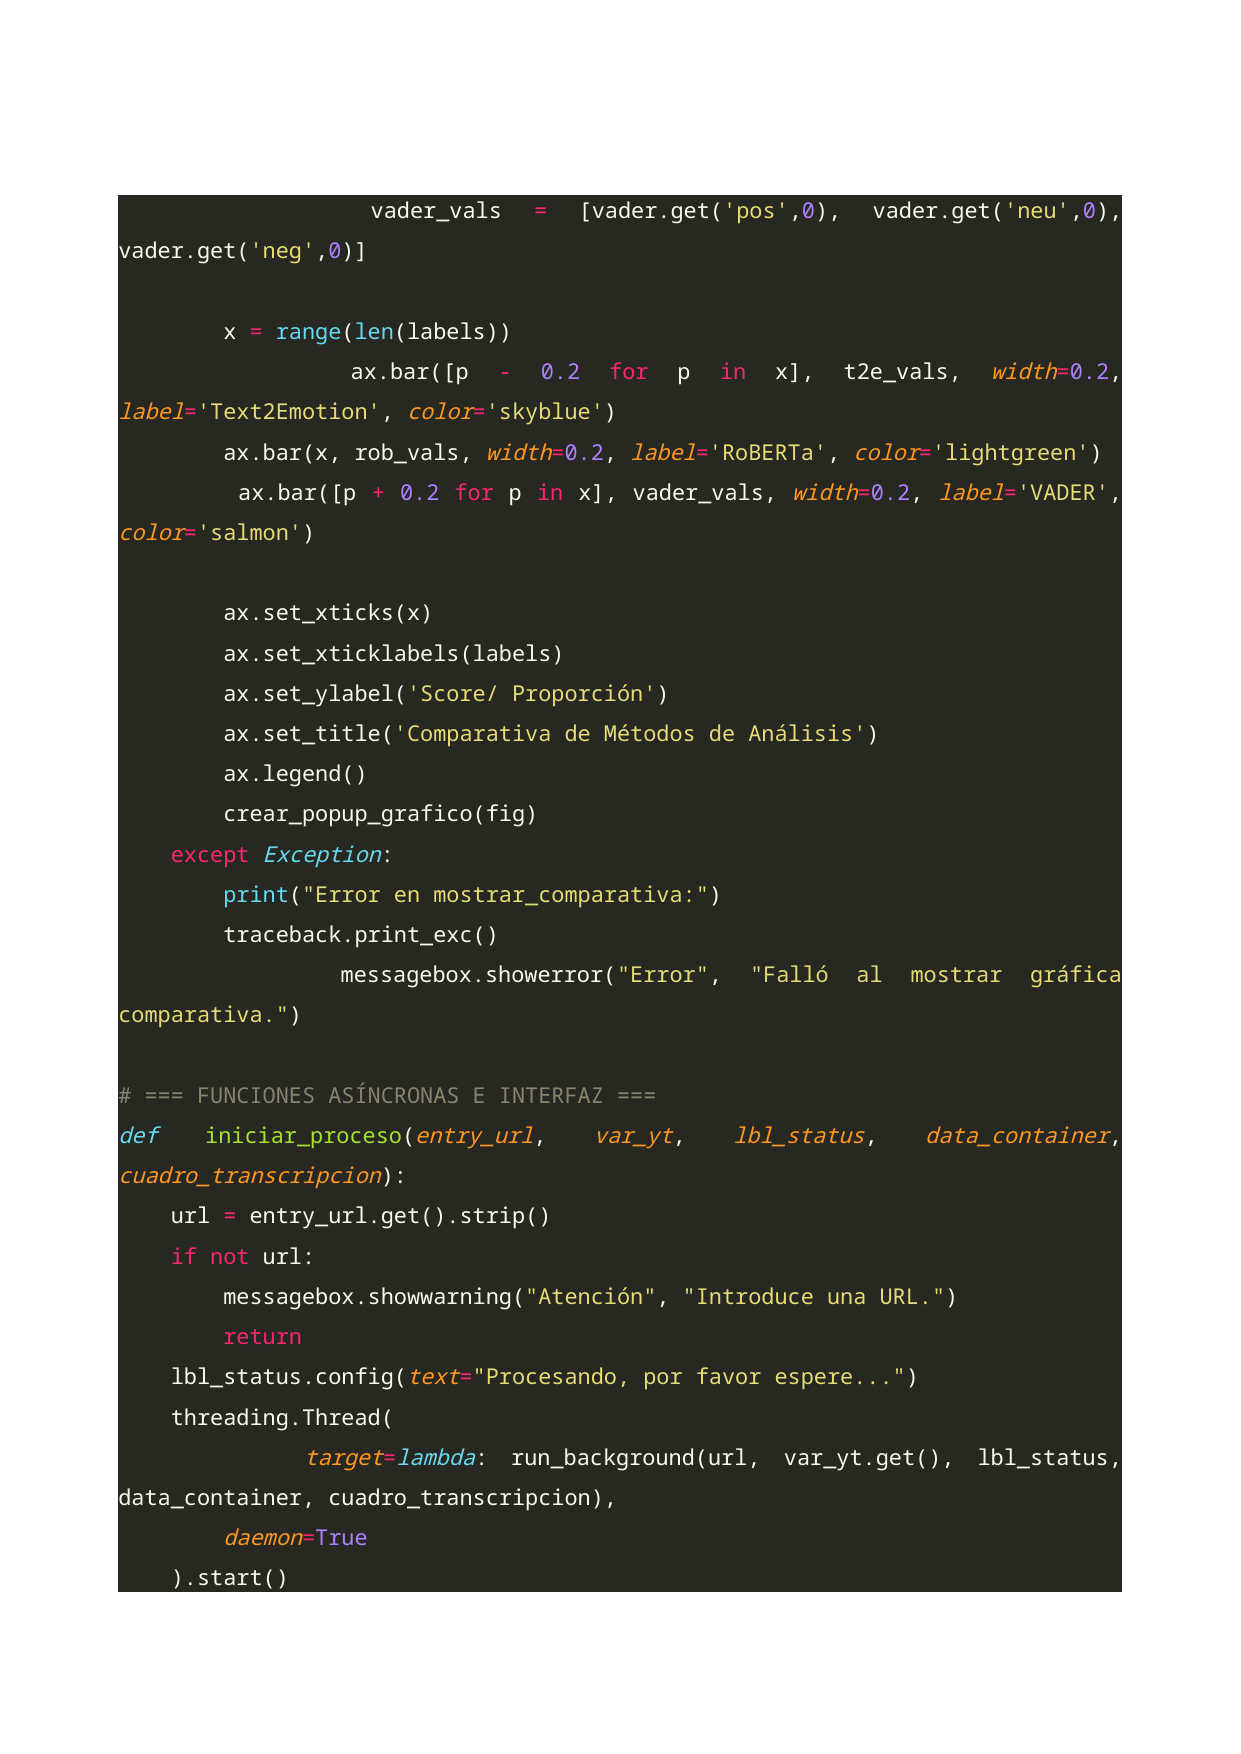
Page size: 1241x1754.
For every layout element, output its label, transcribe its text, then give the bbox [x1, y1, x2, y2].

text traceback.print_exc() [118, 919, 1122, 949]
text def iniciar_proceso(entry_url, var_yt, lbl_status, data_container, cuadro_transcripcion): [118, 1120, 1122, 1190]
text crear_popup_grafico(fig) [118, 798, 1122, 828]
text ax.bar([p - 0.2 for p in x], t2e_vals, width=0.2, label='Text2Emotion', color='skyblue') [118, 356, 1122, 426]
text ax.set_xticklabels(labels) [118, 638, 1122, 667]
text vader_vals = [vader.get('pos',0), vader.get('neu',0), vader.get('neg',0)] [118, 195, 1122, 265]
text messagebox.showwarning("Atención", "Introduce una URL.") [118, 1281, 1122, 1311]
text ax.set_xticks(x) [118, 597, 1122, 627]
text lbl_status.config(text="Procesando, por favor espere...") [118, 1361, 1122, 1391]
text ).start() [118, 1562, 1122, 1592]
text target=lambda: run_background(url, var_yt.get(), lbl_status, data_container, cuadro_transcripcion), [118, 1442, 1122, 1512]
text x = range(len(labels)) [118, 316, 1122, 346]
text daemon=True [118, 1522, 1122, 1552]
text ax.legend() [118, 758, 1122, 788]
text ax.bar([p + 0.2 for p in x], vader_vals, width=0.2, label='VADER', color='salmon') [118, 477, 1122, 547]
text url = entry_url.get().strip() [118, 1201, 1122, 1230]
text return [118, 1321, 1122, 1351]
text except Exception: [118, 839, 1122, 868]
text # === FUNCIONES ASÍNCRONAS E INTERFAZ === [118, 1080, 1122, 1110]
text print("Error en mostrar_comparativa:") [118, 879, 1122, 909]
text if not url: [118, 1241, 1122, 1271]
text ax.set_ylabel('Score/ Proporción') [118, 678, 1122, 708]
text ax.bar(x, rob_vals, width=0.2, label='RoBERTa', color='lightgreen') [118, 437, 1122, 466]
text threading.Thread( [118, 1402, 1122, 1431]
text ax.set_title('Comparativa de Métodos de Análisis') [118, 718, 1122, 748]
text messagebox.showerror("Error", "Falló al mostrar gráfica comparativa.") [118, 959, 1122, 1029]
